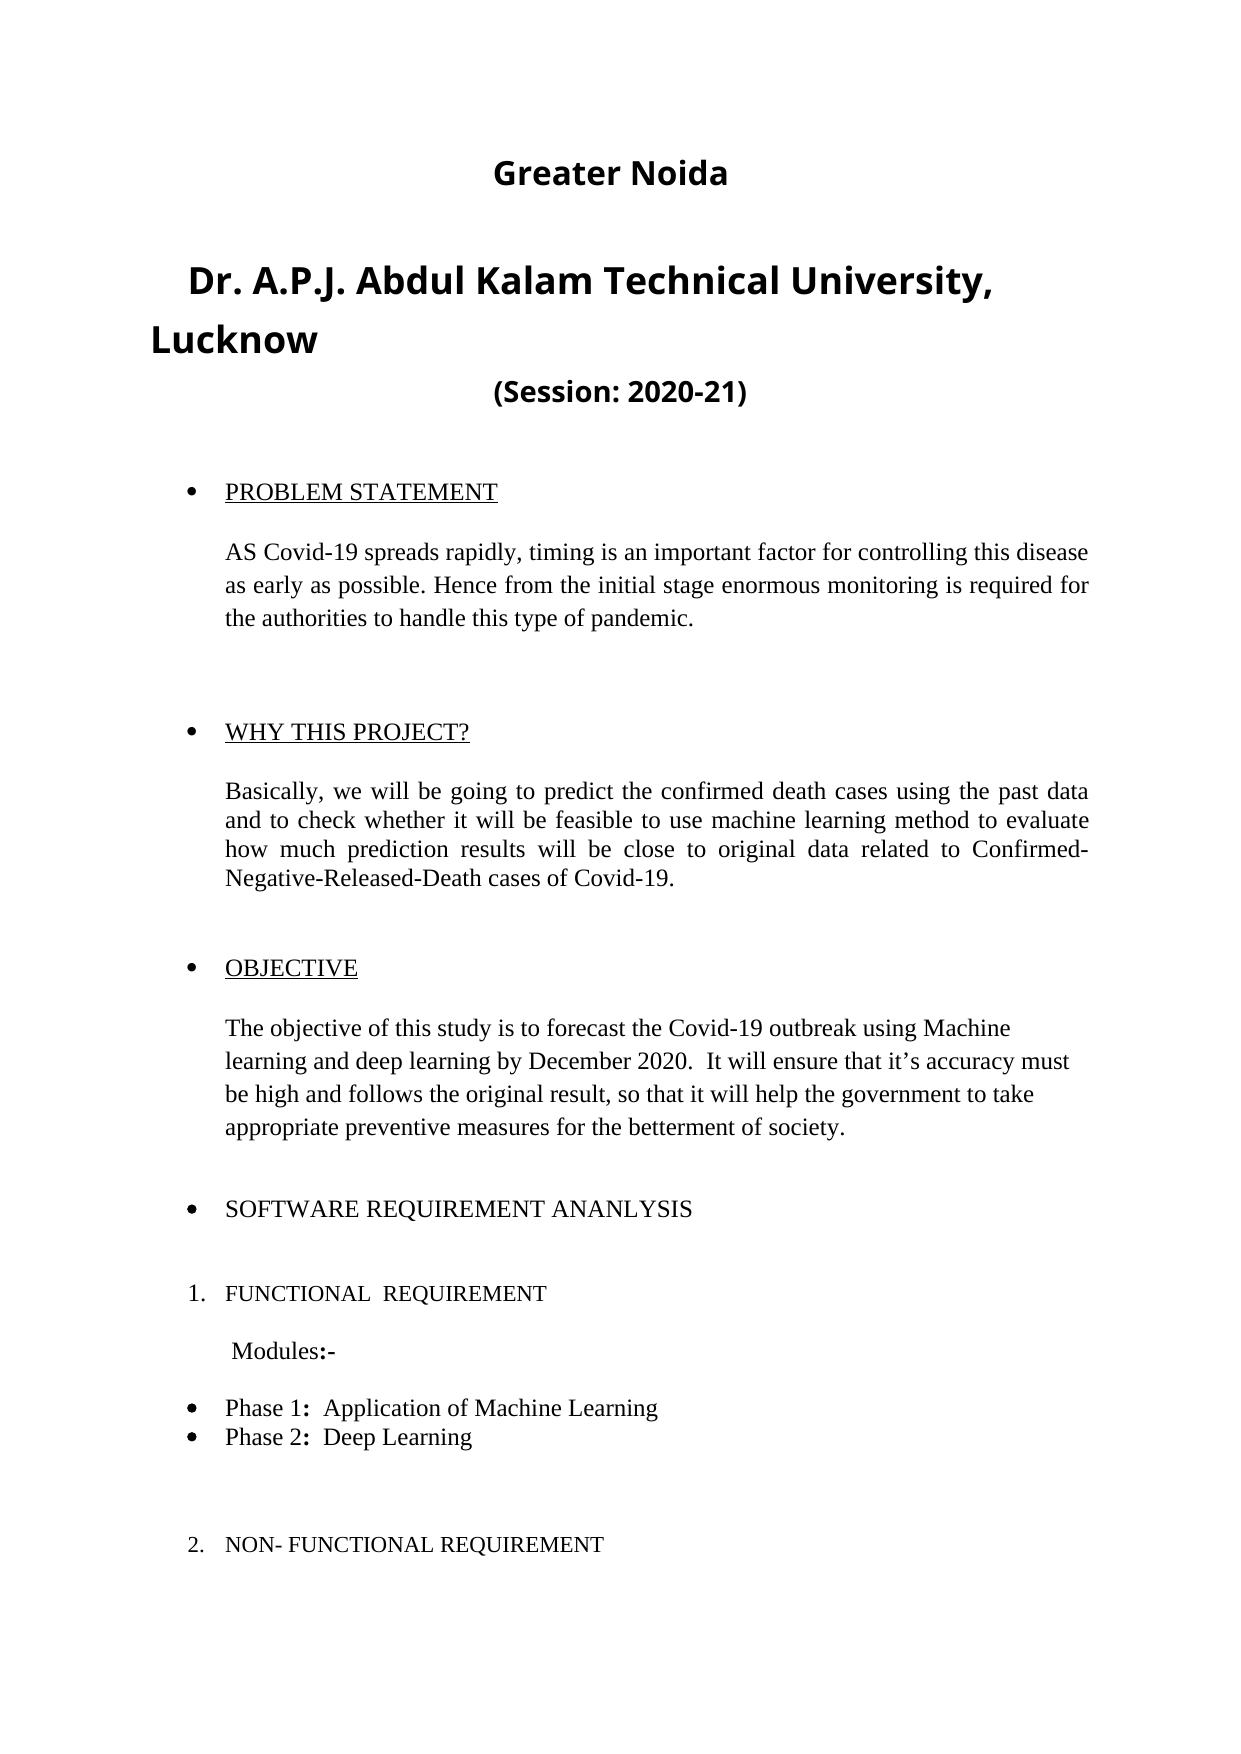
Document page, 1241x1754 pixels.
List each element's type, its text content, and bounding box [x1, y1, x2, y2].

text Dr. A.P.J. Abdul Kalam Technical University, Lucknow [2, 254, 1110, 364]
list OBJECTIVE [187, 953, 1090, 982]
list PROBLEM STATEMENT [187, 477, 1090, 506]
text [91, 150, 1071, 195]
list Modules:- [231, 1336, 1090, 1365]
text The objective of this study is to forecast the Covid-19 outbreak using Machine learning and deep learning by December 2020. It will ensure that it’s accuracy must be high and follows the original result, so that it will help the government to take appropriate preventive measures for the betterment of society. [225, 1013, 1090, 1141]
text Basically, we will be going to predict the confirmed death cases using the past data and to check whether it will be feasible to use machine learning method to evaluate how much prediction results will be close to original data related to Confirmed- Negative-Released-Death cases of Covid-19. [225, 776, 1090, 891]
text AS Covid-19 spreads rapidly, timing is an important factor for controlling this disease as early as possible. Hence from the initial stage enormous monitoring is required for the authorities to handle this type of pandemic. [225, 537, 1090, 632]
list NON- FUNCTIONAL REQUIREMENT [187, 1531, 1090, 1557]
text (Session: 2020-21) [2, 372, 1110, 411]
list SOFTWARE REQUIREMENT ANANLYSIS [187, 1194, 1090, 1223]
list FUNCTIONAL REQUIREMENT [187, 1278, 1090, 1307]
list Phase 2: Deep Learning [187, 1422, 1090, 1451]
list WHY THIS PROJECT? [187, 717, 1090, 745]
list Phase 1: Application of Machine Learning [187, 1393, 1090, 1422]
